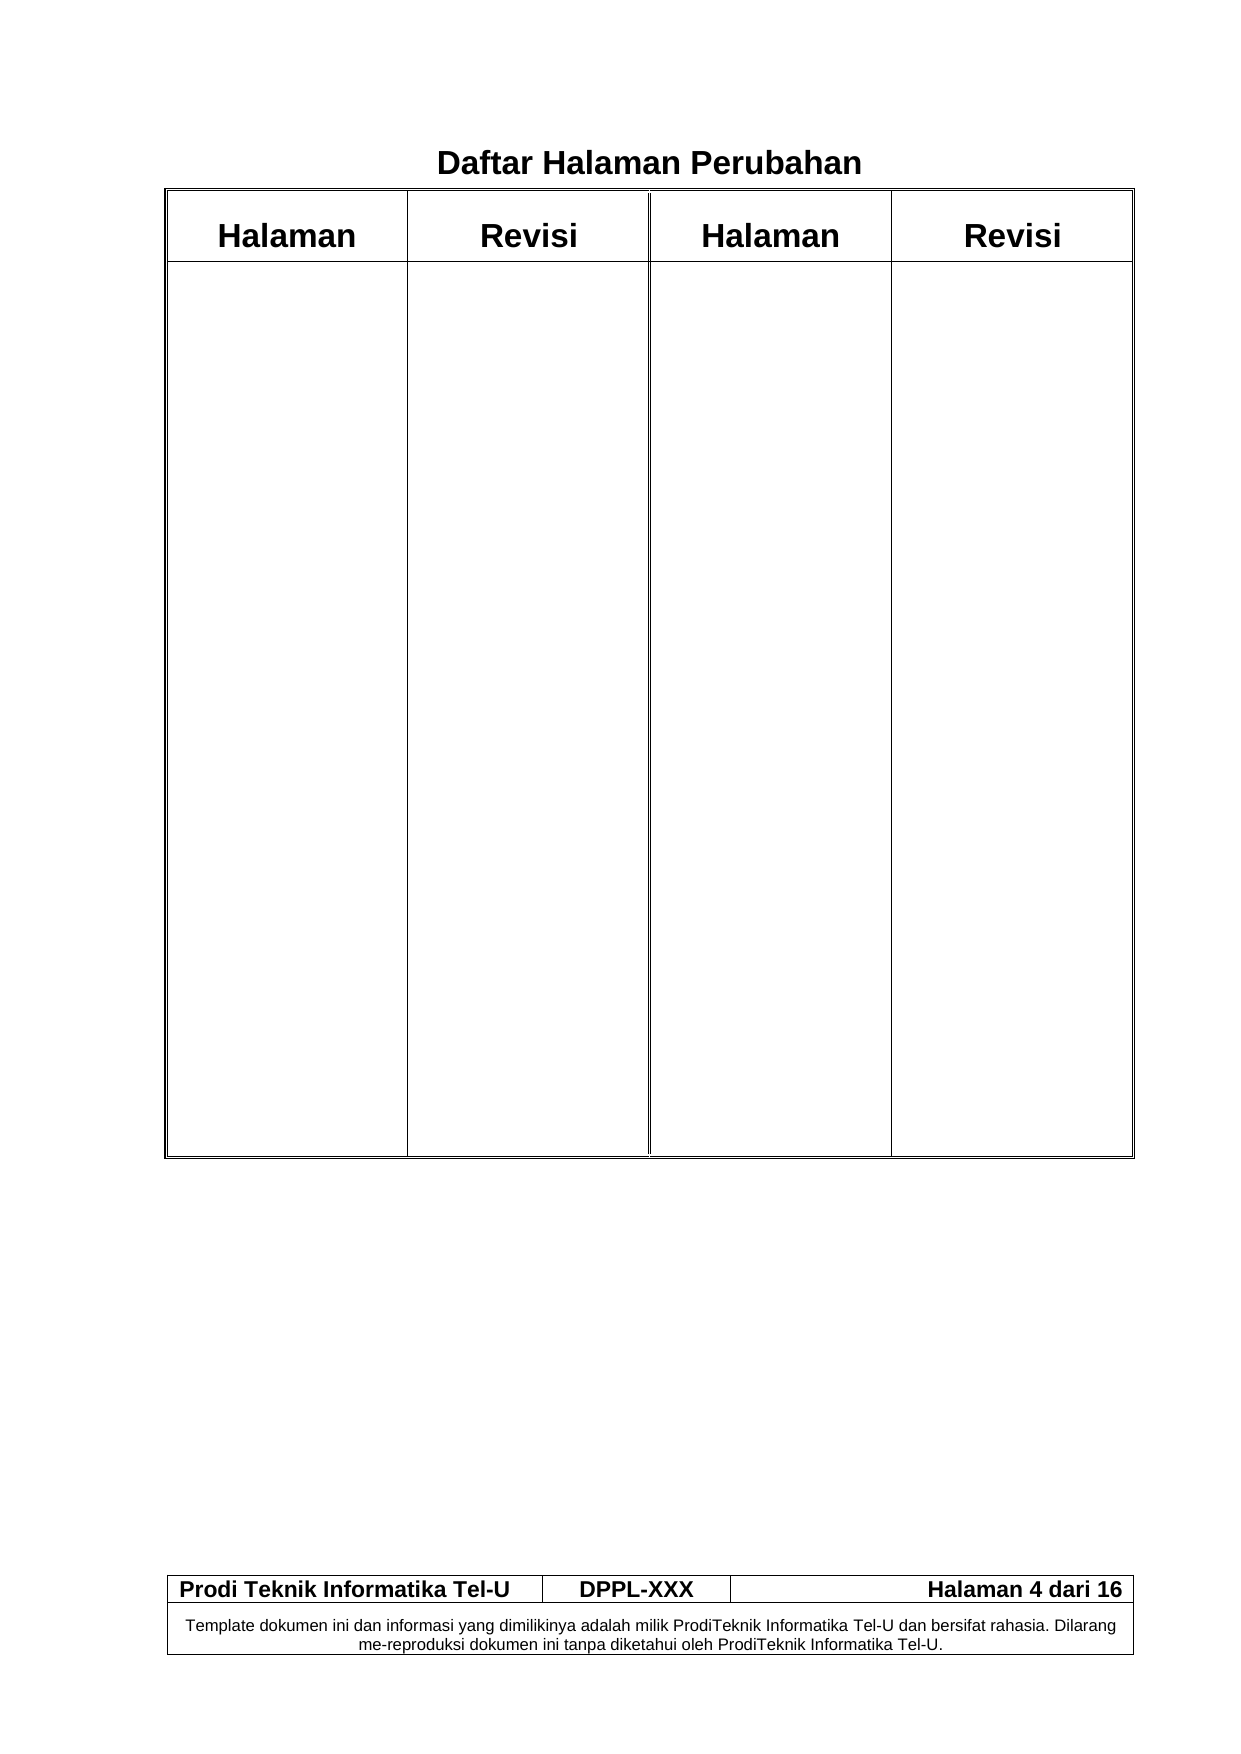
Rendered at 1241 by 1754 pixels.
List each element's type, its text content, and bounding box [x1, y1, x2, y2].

table_header Revisi [408, 189, 650, 261]
table_header Halaman [168, 191, 407, 261]
table_cell [892, 262, 1132, 1156]
table_cell [408, 262, 650, 1156]
title Daftar Halaman Perubahan [177, 143, 1122, 182]
table_cell [650, 262, 891, 1156]
table_cell [168, 262, 407, 1156]
table_header Halaman [650, 191, 891, 261]
table_header Revisi [892, 191, 1132, 261]
